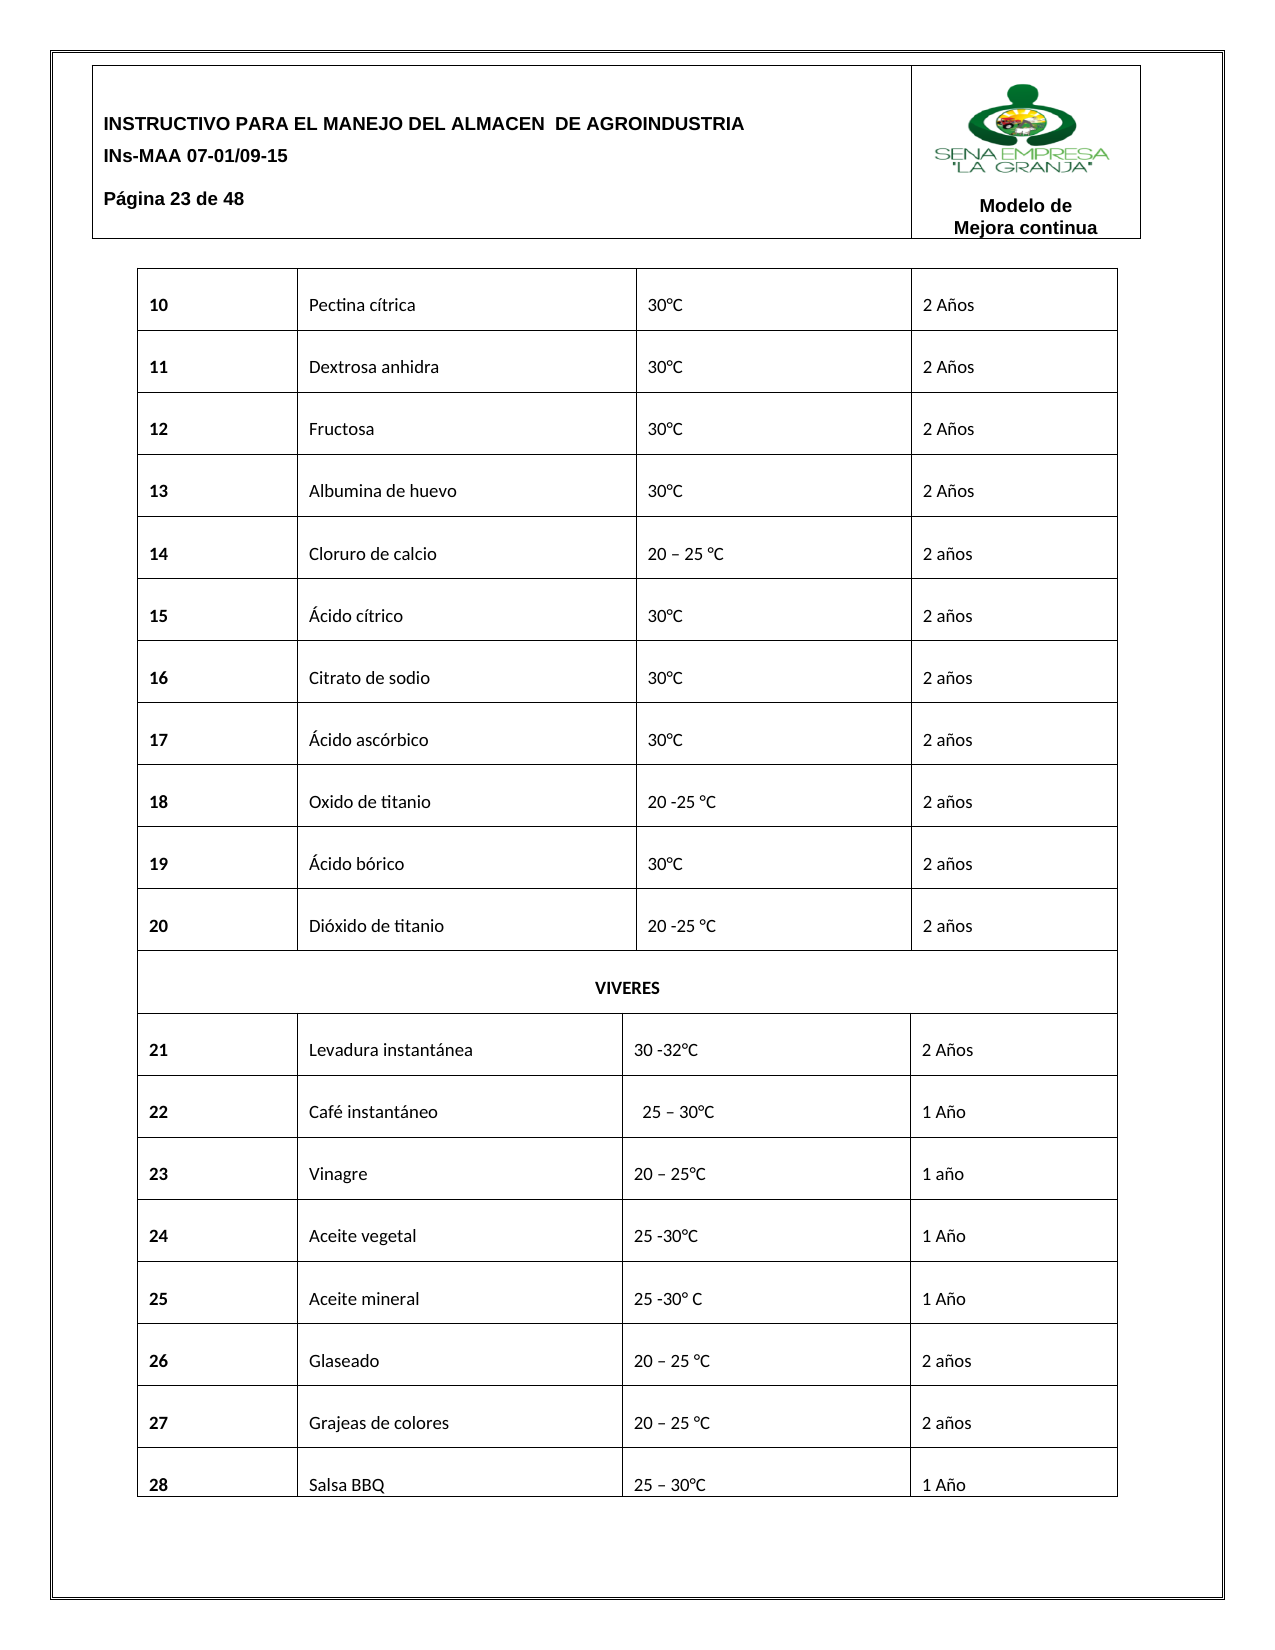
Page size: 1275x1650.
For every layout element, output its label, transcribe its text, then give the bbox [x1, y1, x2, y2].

table_cell Aceite vegetal [298, 1200, 622, 1261]
table_cell 27 [138, 1386, 297, 1447]
table_cell 21 [138, 1014, 297, 1074]
table_cell 20 – 25 °C [637, 517, 911, 578]
table_cell 1 Año [911, 1262, 1117, 1323]
table_cell 1 Año [911, 1200, 1117, 1261]
table_cell 20 – 25°C [623, 1138, 910, 1199]
table_cell 19 [138, 827, 297, 888]
table_cell 25 – 30°C [623, 1448, 910, 1496]
table_cell Levadura instantánea [298, 1014, 622, 1074]
table_cell 11 [138, 331, 297, 392]
table_cell 20 – 25 °C [623, 1324, 910, 1385]
table_cell 2 años [912, 579, 1117, 640]
table_cell Fructosa [298, 393, 636, 454]
table_cell 2 años [912, 703, 1117, 764]
table_cell Cloruro de calcio [298, 517, 636, 578]
table_cell 2 años [912, 641, 1117, 702]
picture [933, 79, 1114, 178]
table_cell 30°C [637, 331, 911, 392]
table_cell 2 Años [911, 1014, 1117, 1074]
table_cell 1 año [911, 1138, 1117, 1199]
table_cell 24 [138, 1200, 297, 1261]
table_cell 30°C [637, 641, 911, 702]
table_cell Grajeas de colores [298, 1386, 622, 1447]
table_cell 28 [138, 1448, 297, 1496]
table_cell Oxido de titanio [298, 765, 636, 826]
table_cell Café instantáneo [298, 1076, 622, 1137]
table_cell 25 – 30°C [623, 1076, 910, 1137]
table_cell 2 Años [912, 269, 1117, 329]
table_cell Dextrosa anhidra [298, 331, 636, 392]
table_cell 2 años [912, 827, 1117, 888]
table_cell 13 [138, 455, 297, 516]
table_cell 20 – 25 °C [623, 1386, 910, 1447]
table_cell Citrato de sodio [298, 641, 636, 702]
table_cell Ácido bórico [298, 827, 636, 888]
table_cell 2 Años [912, 455, 1117, 516]
table_cell 2 años [911, 1324, 1117, 1385]
table_cell Vinagre [298, 1138, 622, 1199]
table_cell 20 -25 °C [637, 889, 911, 950]
table_cell Glaseado [298, 1324, 622, 1385]
table_cell Ácido ascórbico [298, 703, 636, 764]
table_cell 2 Años [912, 393, 1117, 454]
table_cell 15 [138, 579, 297, 640]
table_cell Albumina de huevo [298, 455, 636, 516]
table_cell 2 años [912, 889, 1117, 950]
table_cell 12 [138, 393, 297, 454]
table_cell 25 -30° C [623, 1262, 910, 1323]
table_cell 30°C [637, 827, 911, 888]
table_cell 10 [138, 269, 297, 329]
table_cell 18 [138, 765, 297, 826]
table_cell 25 -30°C [623, 1200, 910, 1261]
table_cell Pectina cítrica [298, 269, 636, 329]
table_cell 22 [138, 1076, 297, 1137]
table_cell 30 -32°C [623, 1014, 910, 1074]
table_cell 2 Años [912, 331, 1117, 392]
table_cell 30°C [637, 393, 911, 454]
table_cell 14 [138, 517, 297, 578]
table_cell 30°C [637, 269, 911, 329]
table_cell 2 años [912, 517, 1117, 578]
table_cell 16 [138, 641, 297, 702]
table_cell VIVERES [138, 951, 1117, 1012]
table_cell 1 Año [911, 1076, 1117, 1137]
table_cell Ácido cítrico [298, 579, 636, 640]
table_cell 30°C [637, 703, 911, 764]
table_cell 20 [138, 889, 297, 950]
table_cell Salsa BBQ [298, 1448, 622, 1496]
table_cell 26 [138, 1324, 297, 1385]
table_cell Aceite mineral [298, 1262, 622, 1323]
table_cell 20 -25 °C [637, 765, 911, 826]
table_cell 1 Año [911, 1448, 1117, 1496]
table_cell 30°C [637, 579, 911, 640]
table_cell 17 [138, 703, 297, 764]
table_cell 25 [138, 1262, 297, 1323]
table_cell Dióxido de titanio [298, 889, 636, 950]
table_cell 2 años [912, 765, 1117, 826]
table_cell 2 años [911, 1386, 1117, 1447]
table_cell 30°C [637, 455, 911, 516]
table_cell 23 [138, 1138, 297, 1199]
